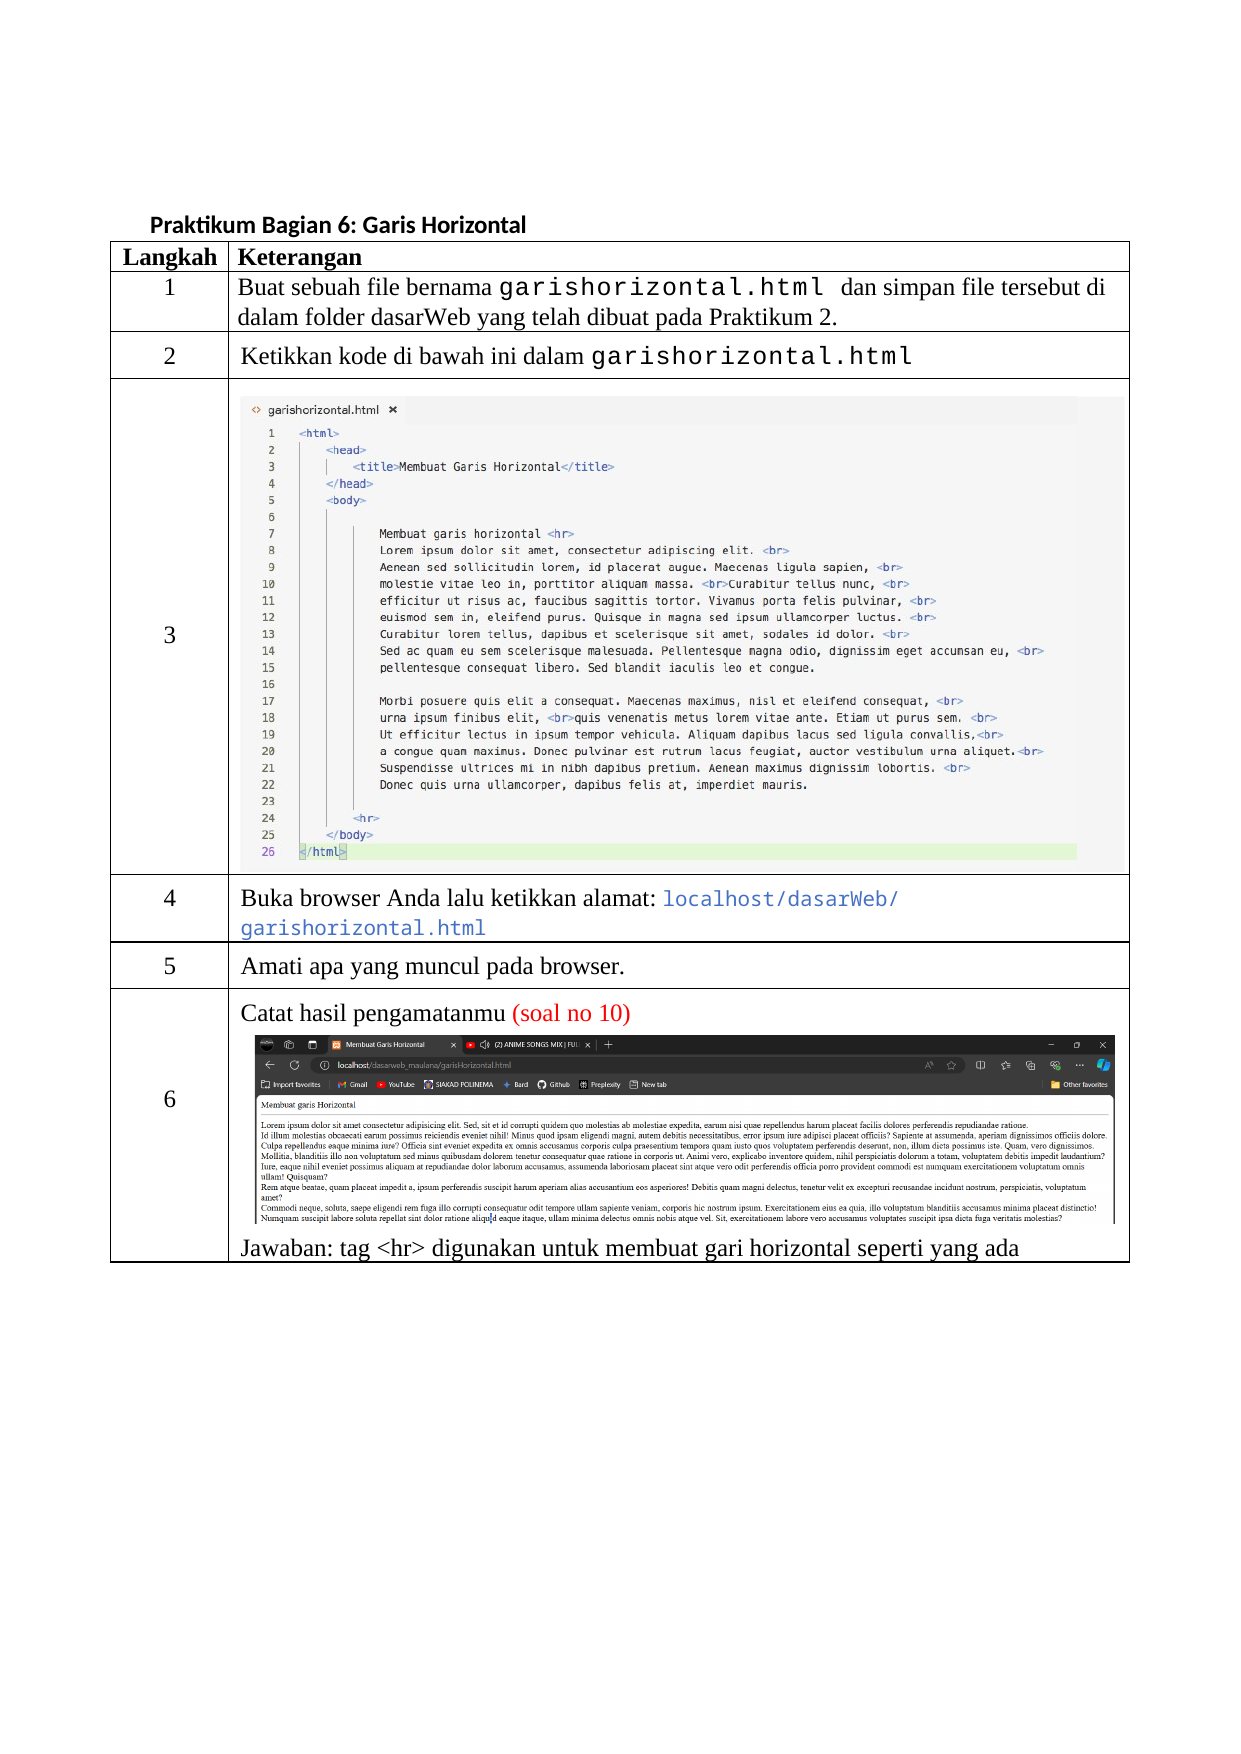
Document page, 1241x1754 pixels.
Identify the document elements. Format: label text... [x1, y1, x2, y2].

table_cell Buat sebuah file bernama garishorizontal.html dan simpan file tersebut di dalam folder dasarWeb yang telah dibuat pada Praktikum 2. [229, 272, 1129, 331]
table_cell Amati apa yang muncul pada browser. [229, 943, 1129, 988]
table_cell 2 [111, 332, 228, 378]
table_header Langkah [111, 242, 228, 271]
table_cell 6 [111, 989, 228, 1261]
picture [254, 1035, 1115, 1224]
table_cell 4 [111, 875, 228, 941]
picture [243, 396, 1077, 870]
table_cell [229, 379, 1129, 873]
table_cell 3 [111, 379, 228, 873]
table_header Keterangan [229, 242, 1129, 271]
table_cell Buka browser Anda lalu ketikkan alamat: localhost/dasarWeb/ garishorizontal.html [229, 875, 1129, 941]
table_cell 5 [111, 943, 228, 988]
table_cell 1 [111, 272, 228, 331]
table_cell Ketikkan kode di bawah ini dalam garishorizontal.html [229, 332, 1129, 378]
text Praktikum Bagian 6: Garis Horizontal [150, 209, 821, 239]
table_cell Catat hasil pengamatanmu (soal no 10) Jawaban: tag <hr> digunakan untuk membuat gari horizontal seperti yang ada [229, 989, 1129, 1261]
